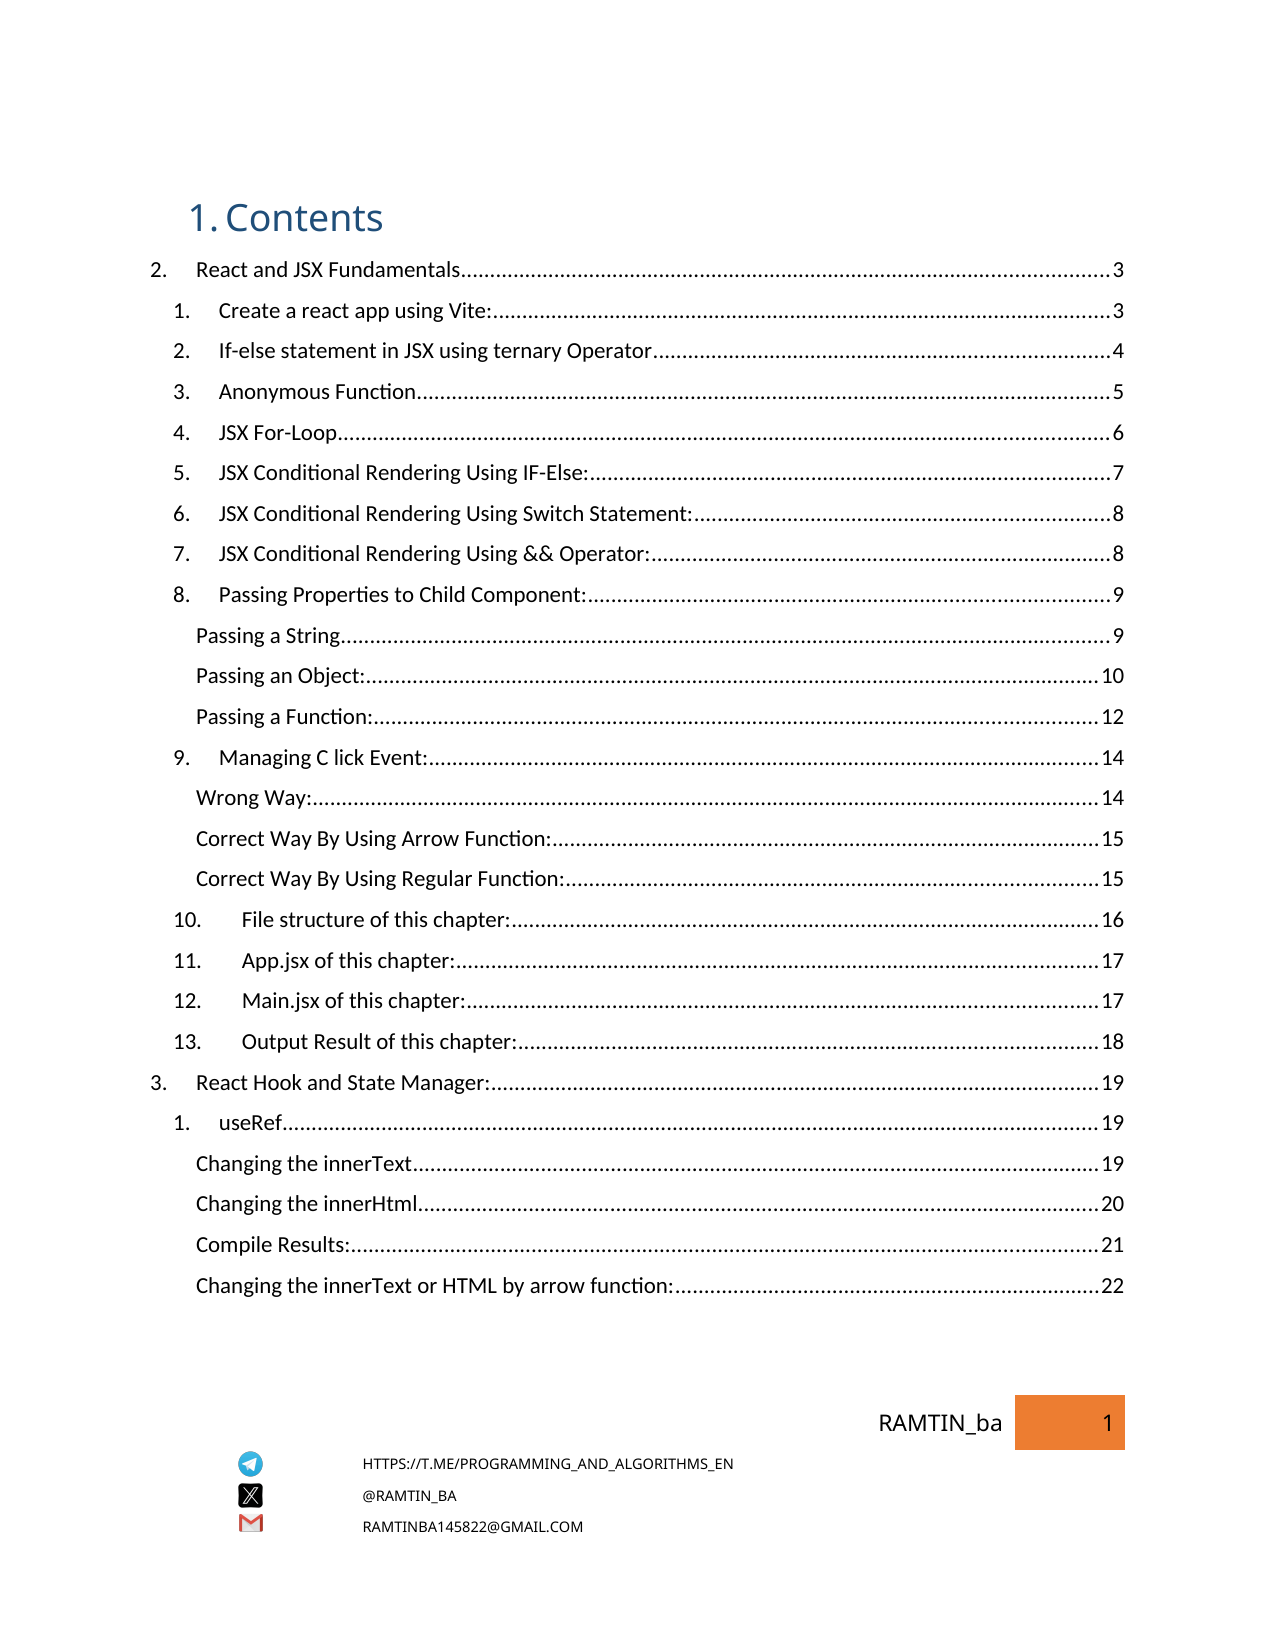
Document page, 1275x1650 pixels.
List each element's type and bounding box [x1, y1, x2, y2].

picture [236, 1450, 265, 1479]
picture [236, 1481, 265, 1510]
picture [236, 1512, 265, 1534]
